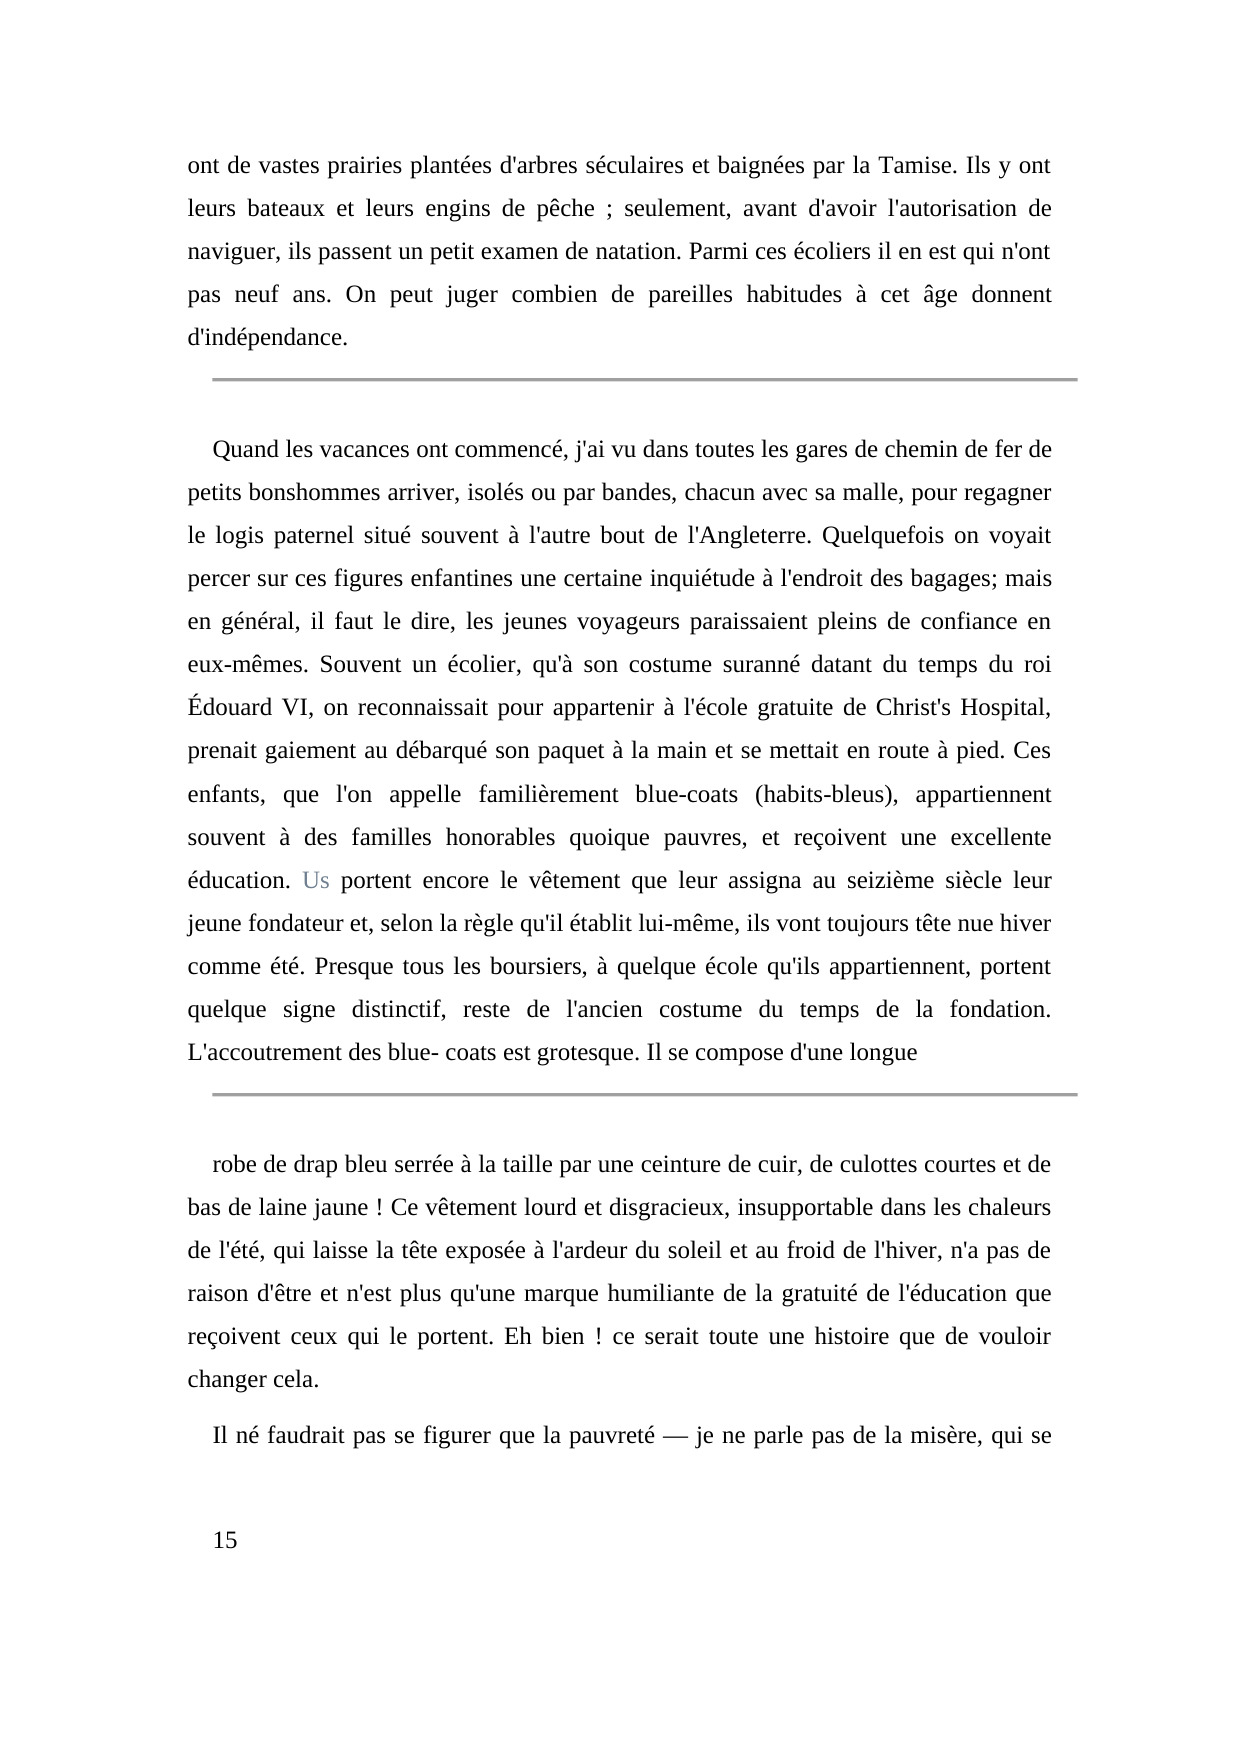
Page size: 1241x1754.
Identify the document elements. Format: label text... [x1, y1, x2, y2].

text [187, 150, 1053, 351]
text Quand les vacances ont commencé, j'ai vu dans toutes les gares de chemin de fer de petits bonshommes arriver, isolés ou par bandes, chacun avec sa malle, pour regagner le logis paternel situé souvent à l'autre bout de l'Angleterre. Quelquefois on voyait percer sur ces figures enfantines une certaine inquiétude à l'endroit des bagages; mais en général, il faut le dire, les jeunes voyageurs paraissaient pleins de confiance en eux-mêmes. Souvent un écolier, qu'à son costume suranné datant du temps du roi Édouard VI, on reconnaissait pour appartenir à l'école gratuite de Christ's Hospital, prenait gaiement au débarqué son paquet à la main et se mettait en route à pied. Ces enfants, que l'on appelle familièrement blue-coats (habits-bleus), appartiennent souvent à des familles honorables quoique pauvres, et reçoivent une excellente éducation. Us portent encore le vêtement que leur assigna au seizième siècle leur jeune fondateur et, selon la règle qu'il établit lui-même, ils vont toujours tête nue hiver comme été. Presque tous les boursiers, à quelque école qu'ils appartiennent, portent quelque signe distinctif, reste de l'ancien costume du temps de la fondation. L'accoutrement des blue- coats est grotesque. Il se compose d'une longue [187, 434, 1053, 1066]
text robe de drap bleu serrée à la taille par une ceinture de cuir, de culottes courtes et de bas de laine jaune ! Ce vêtement lourd et disgracieux, insupportable dans les chaleurs de l'été, qui laisse la tête exposée à l'ardeur du soleil et au froid de l'hiver, n'a pas de raison d'être et n'est plus qu'une marque humiliante de la gratuité de l'éducation que reçoivent ceux qui le portent. Eh bien ! ce serait toute une histoire que de vouloir changer cela. [187, 1149, 1053, 1393]
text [187, 1420, 1053, 1449]
